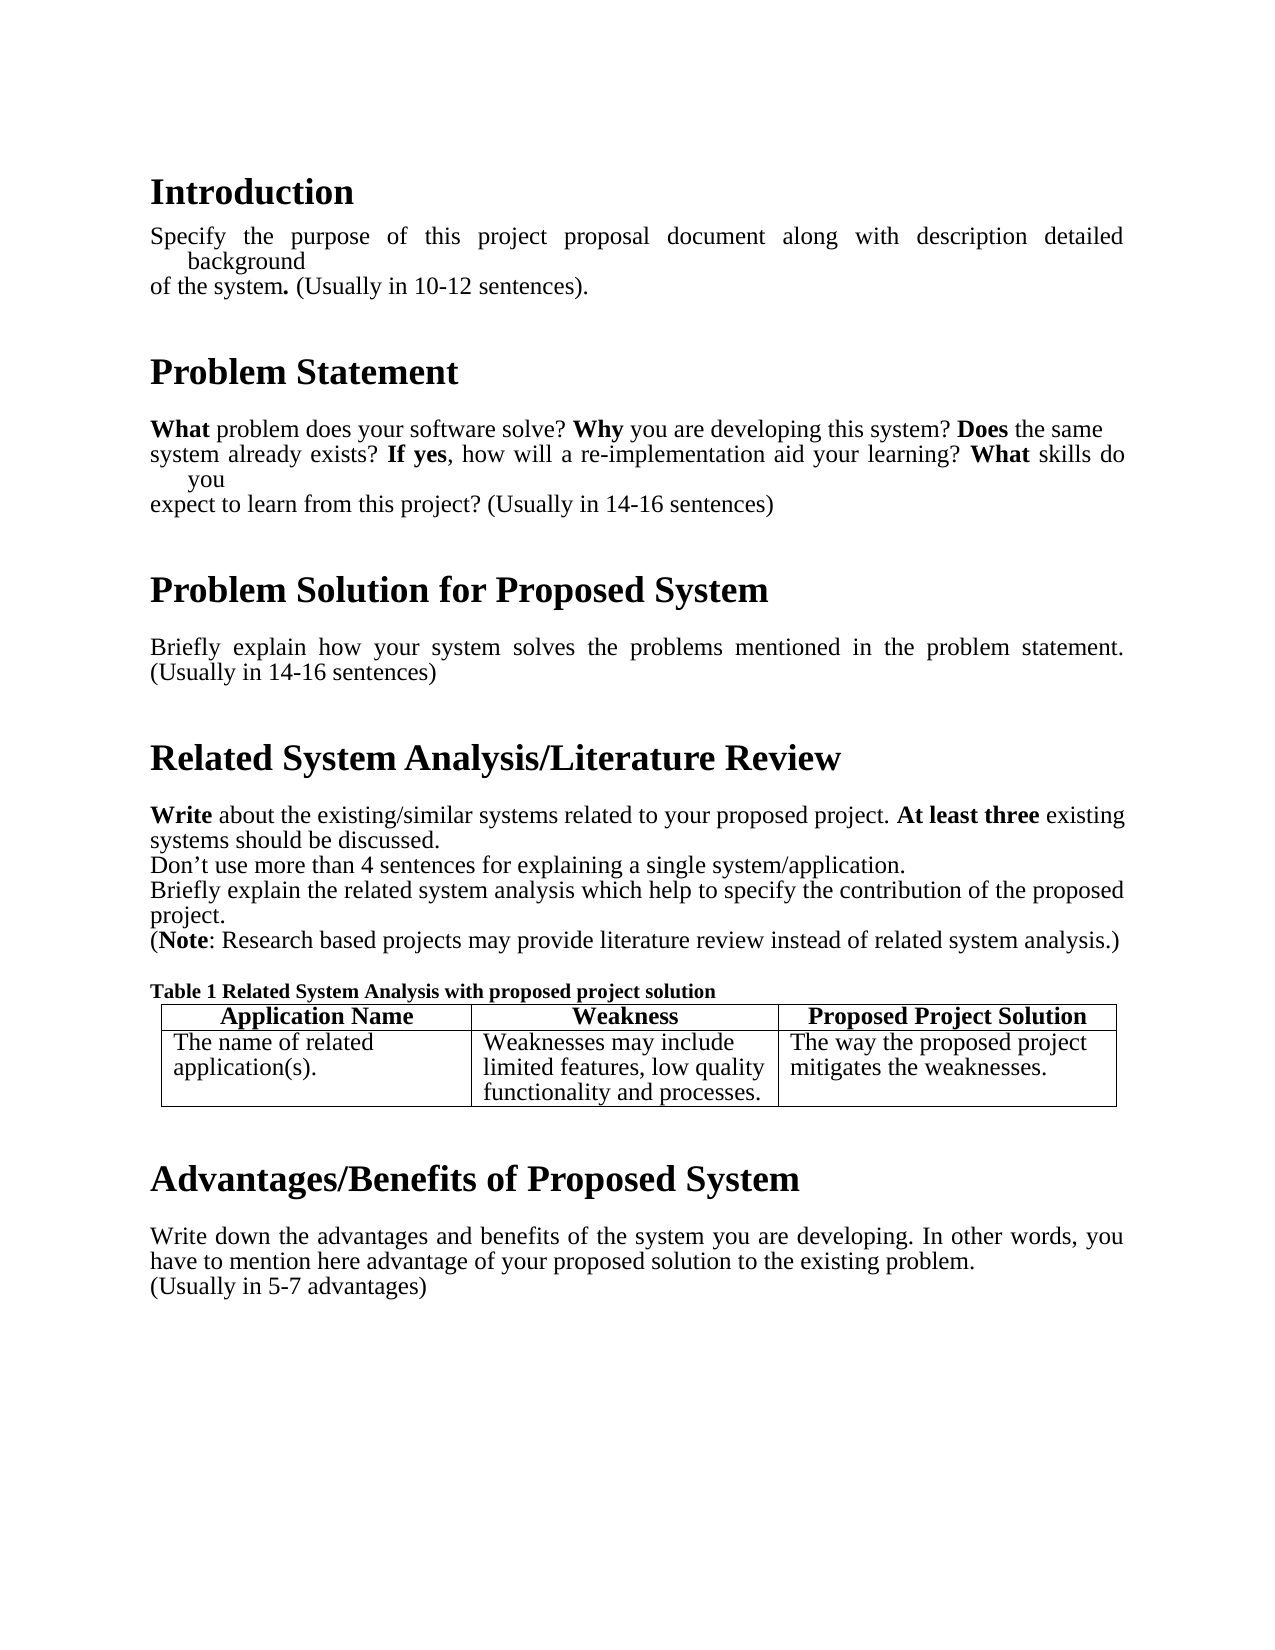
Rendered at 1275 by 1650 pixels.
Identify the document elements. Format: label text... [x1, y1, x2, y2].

text of the system. (Usually in 10-12 sentences). [150, 274, 1125, 299]
table_header Application Name [162, 1005, 471, 1029]
table_cell The way the proposed project mitigates the weaknesses. [779, 1031, 1116, 1106]
table_header Proposed Project Solution [779, 1005, 1116, 1029]
text Advantages/Benefits of Proposed System [150, 1157, 1125, 1200]
table_cell The name of related application(s). [162, 1031, 471, 1106]
text Write about the existing/similar systems related to your proposed project. At least three existing systems should be discussed. [150, 803, 1125, 853]
text (Note: Research based projects may provide literature review instead of related system analysis.) [150, 928, 1125, 953]
text Briefly explain the related system analysis which help to specify the contribution of the proposed project. [150, 878, 1125, 928]
table_cell Weaknesses may include limited features, low quality functionality and processes. [472, 1031, 778, 1106]
text Problem Statement [150, 349, 1125, 392]
text Table 1 Related System Analysis with proposed project solution [150, 978, 1125, 1003]
text Specify the purpose of this project proposal document along with description detailed background [150, 224, 1125, 274]
text What problem does your software solve? Why you are developing this system? Does the same [150, 417, 1125, 442]
table_header Weakness [472, 1005, 778, 1029]
text Write down the advantages and benefits of the system you are developing. In other words, you have to mention here advantage of your proposed solution to the existing problem. [150, 1225, 1125, 1275]
text (Usually in 5-7 advantages) [150, 1275, 1125, 1300]
text Related System Analysis/Literature Review [150, 735, 1125, 778]
text Briefly explain how your system solves the problems mentioned in the problem statement. (Usually in 14-16 sentences) [150, 635, 1125, 685]
text system already exists? If yes, how will a re-implementation aid your learning? What skills do you [150, 442, 1125, 492]
subtitle Introduction [150, 169, 1125, 212]
text Don’t use more than 4 sentences for explaining a single system/application. [150, 853, 1125, 878]
text expect to learn from this project? (Usually in 14-16 sentences) [150, 492, 1125, 517]
text Problem Solution for Proposed System [150, 567, 1125, 610]
